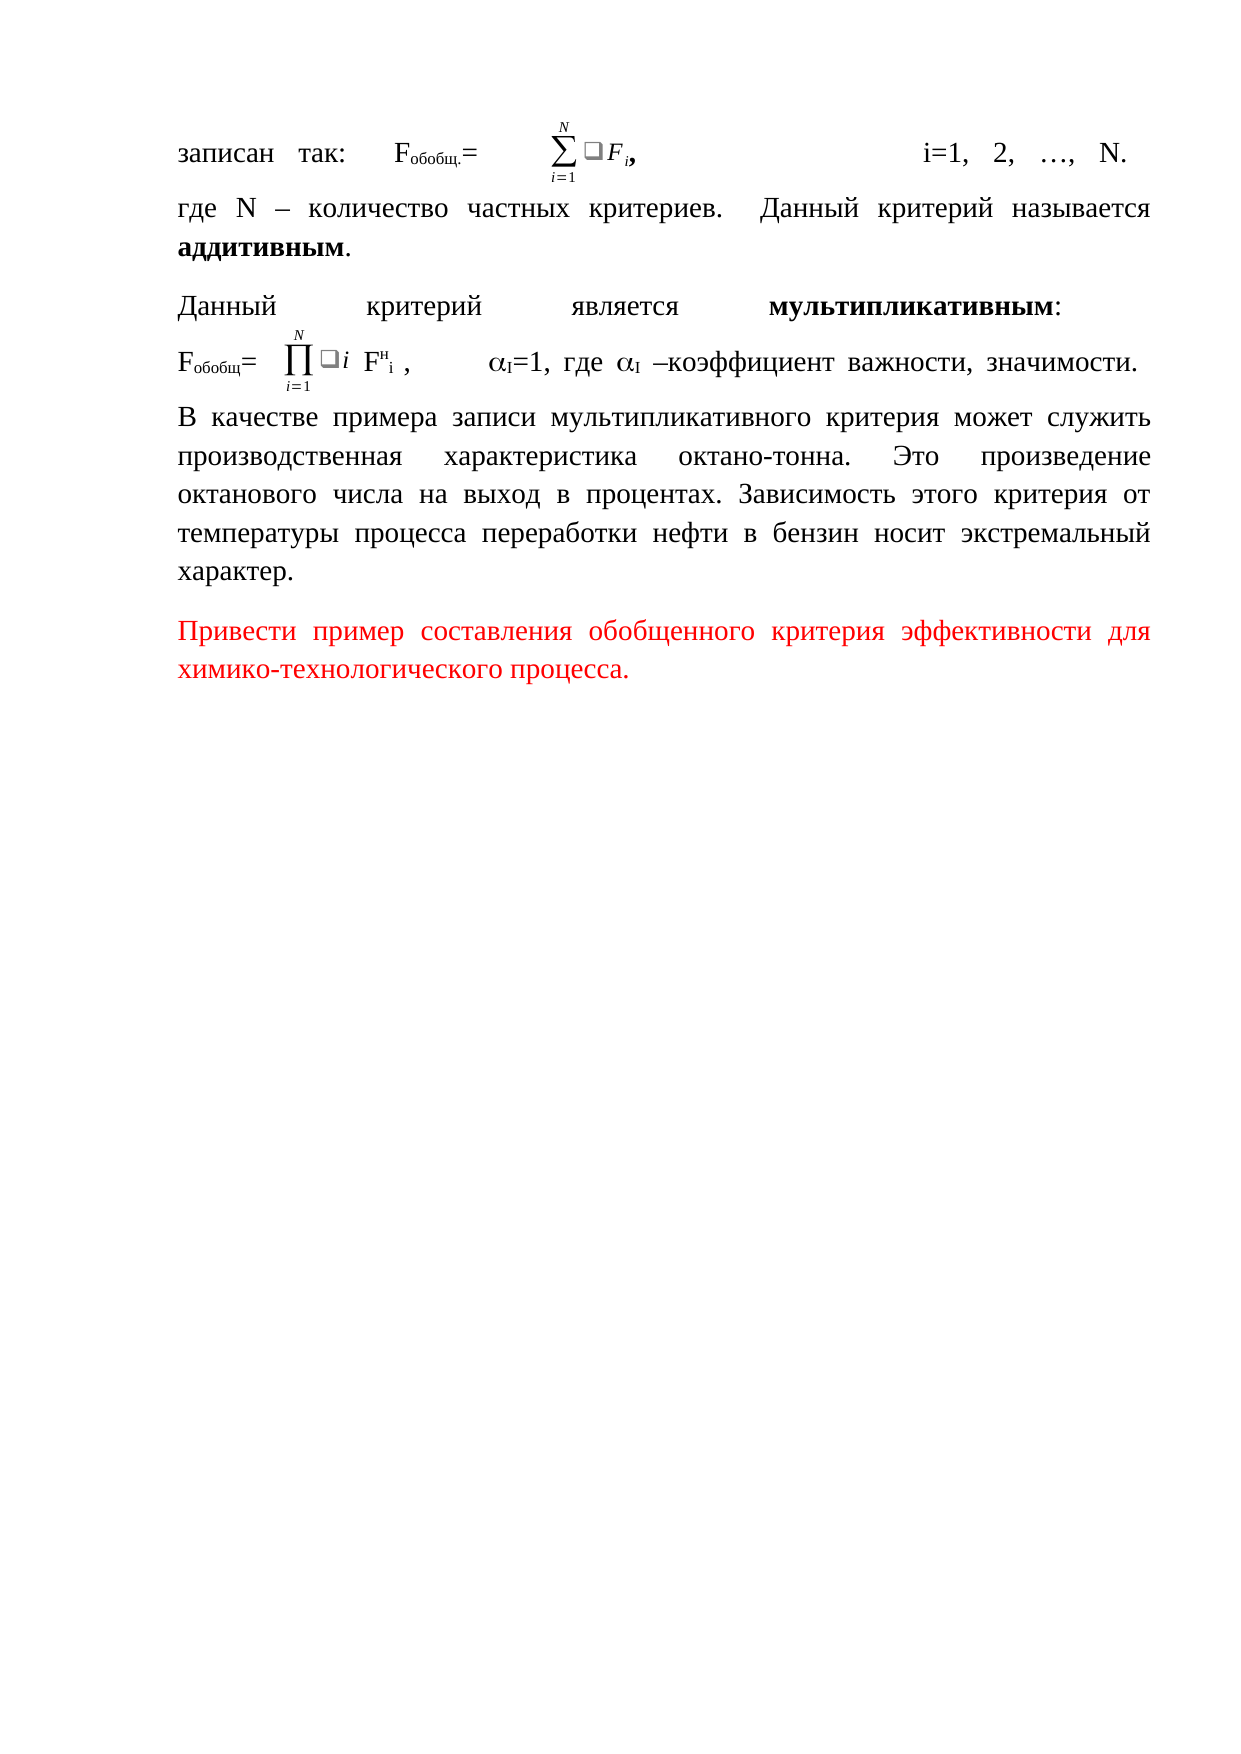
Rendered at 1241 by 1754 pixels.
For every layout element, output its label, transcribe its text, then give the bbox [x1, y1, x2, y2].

text Привести пример составления обобщенного критерия эффективности для химико-технологического процесса. [177, 613, 1152, 685]
text Данный критерий является мультипликативным: Fобобщ= Fнi , αI=1, где αI –коэффициент важности, значимости. В качестве примера записи мультипликативного критерия может служить производственная характеристика октано-тонна. Это произведение октанового числа на выход в процентах. Зависимость этого критерия от температуры процесса переработки нефти в бензин носит экстремальный характер. [177, 288, 1152, 587]
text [177, 118, 1152, 262]
